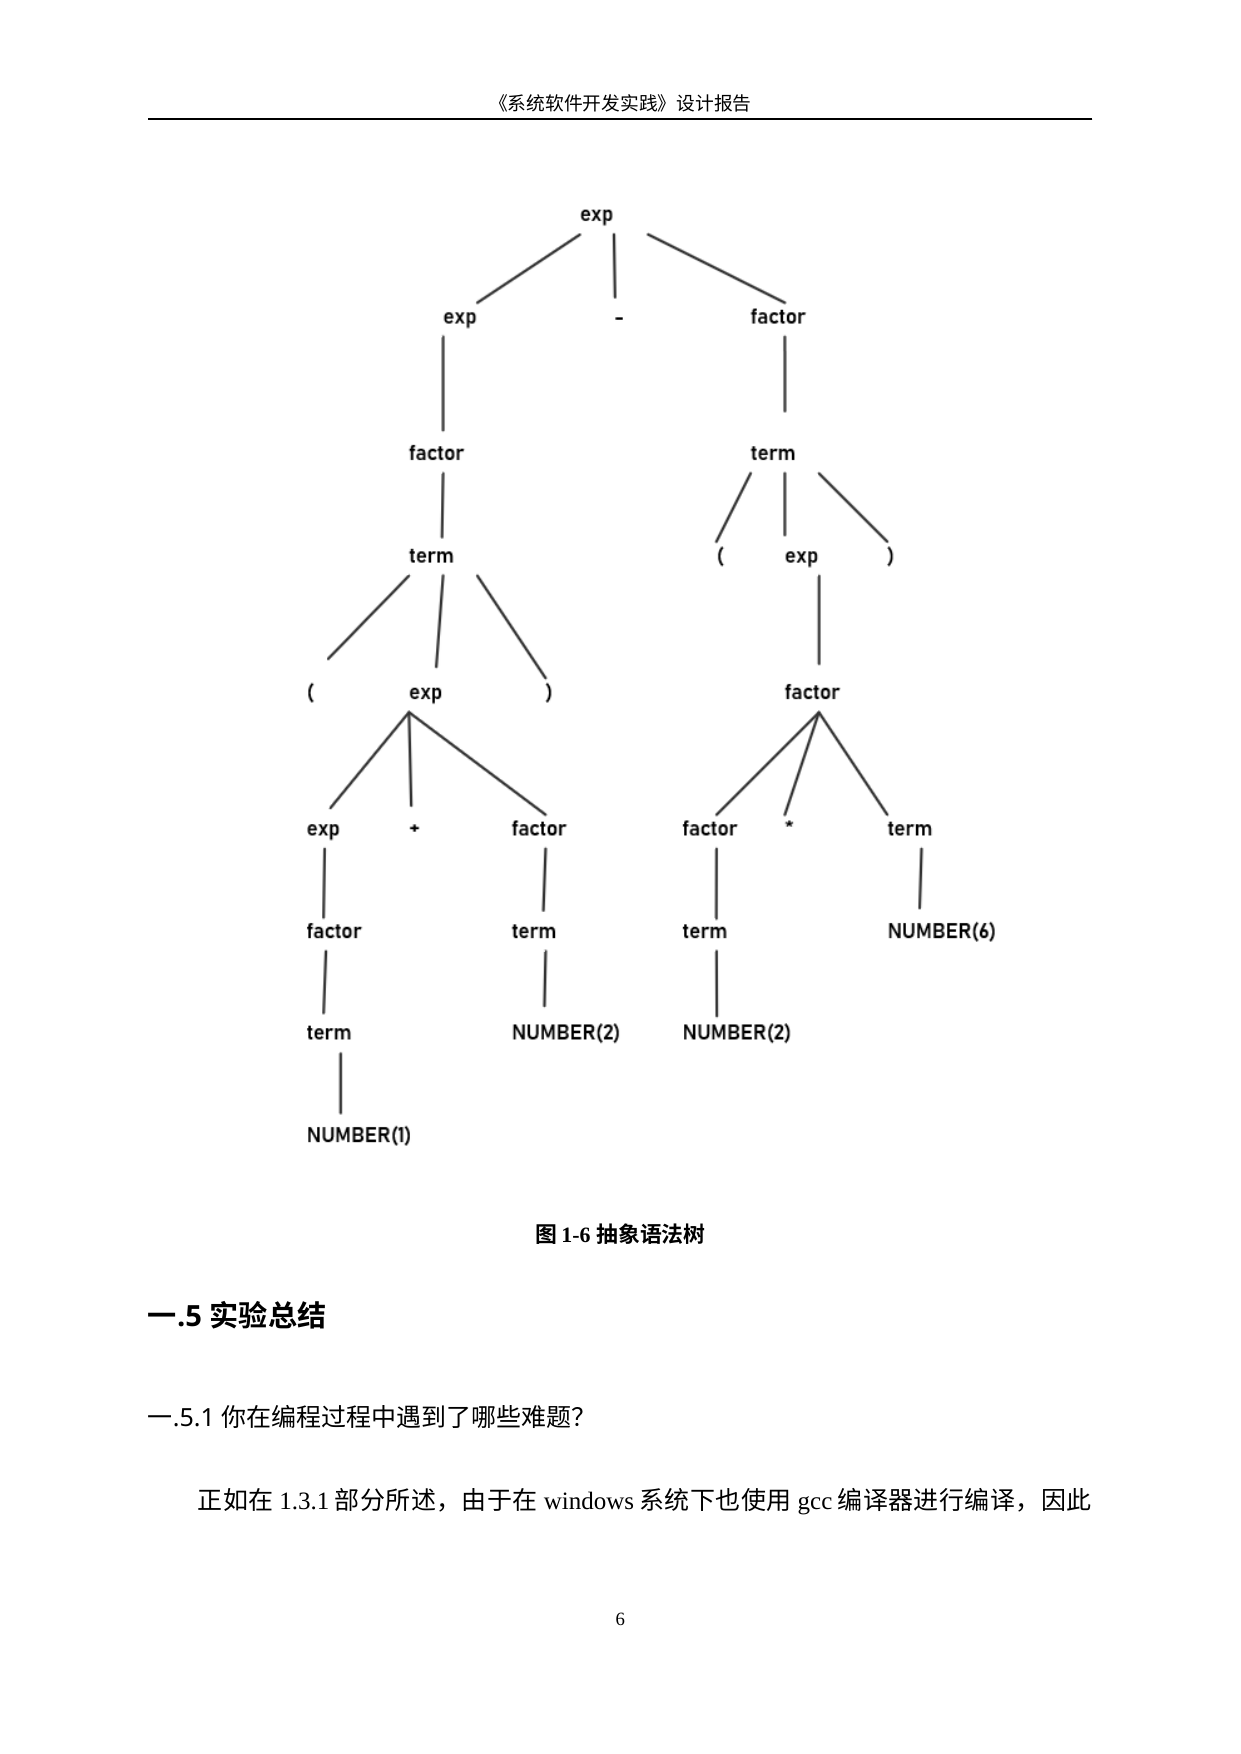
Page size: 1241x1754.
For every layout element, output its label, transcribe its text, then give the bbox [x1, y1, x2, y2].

text 图1-6 抽象语法树 [148, 1216, 1092, 1249]
picture [197, 162, 1029, 1171]
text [148, 1466, 1092, 1531]
text 实验总结 [148, 1281, 1092, 1346]
text 你在编程过程中遇到了哪些难题？ [148, 1383, 1092, 1448]
